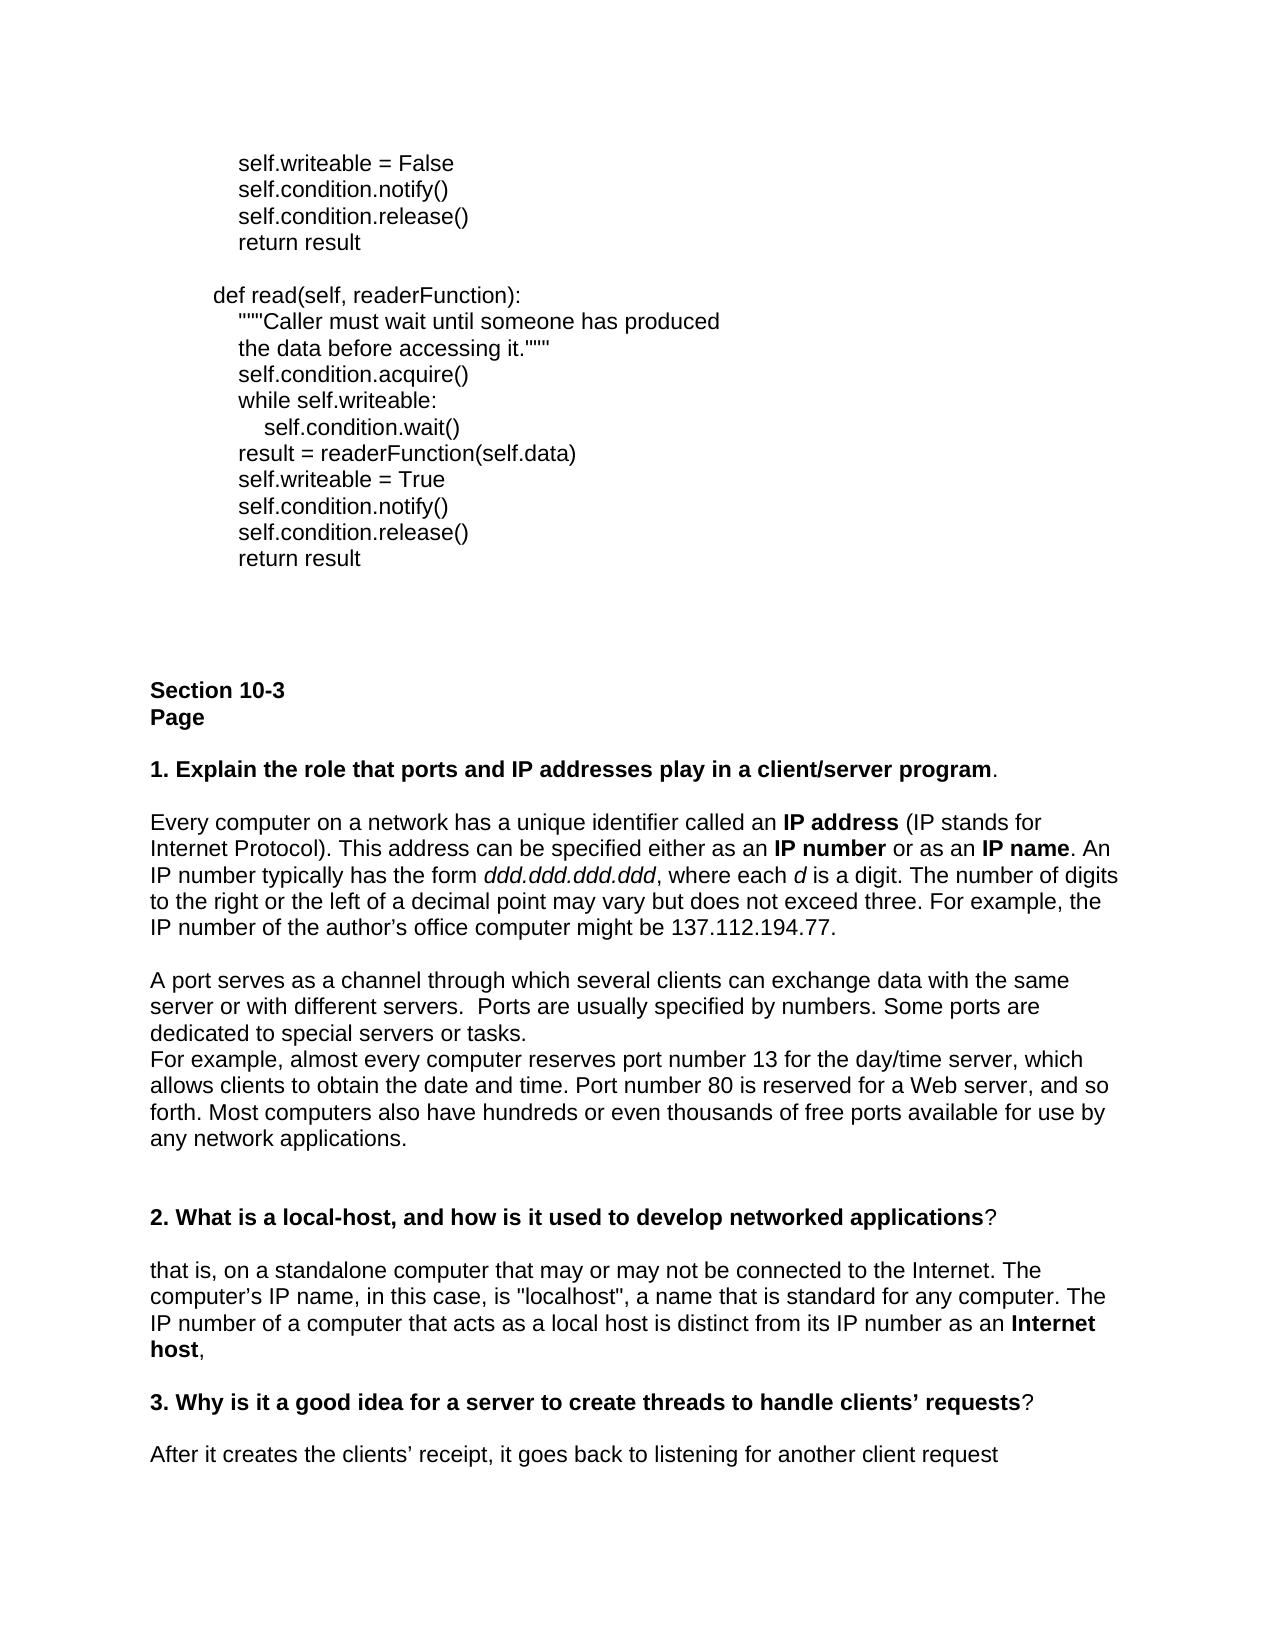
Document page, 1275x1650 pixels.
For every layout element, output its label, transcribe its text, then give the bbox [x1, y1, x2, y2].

text self.condition.release() [187, 519, 1125, 545]
text 1. Explain the role that ports and IP addresses play in a client/server program. [150, 756, 1125, 782]
text """Caller must wait until someone has produced [187, 308, 1125, 334]
text Page [150, 703, 1125, 730]
text Section 10-3 [150, 677, 1125, 703]
text A port serves as a channel through which several clients can exchange data with the same server or with different servers. Ports are usually specified by numbers. Some ports are dedicated to special servers or tasks. [150, 967, 1125, 1046]
text return result [187, 229, 1125, 255]
text 2. What is a local-host, and how is it used to develop networked applications? [150, 1204, 1125, 1231]
text the data before accessing it.""" [187, 334, 1125, 361]
text that is, on a standalone computer that may or may not be connected to the Internet. The computer’s IP name, in this case, is "localhost", a name that is standard for any computer. The IP number of a computer that acts as a local host is distinct from its IP number as an Internet host, [150, 1257, 1125, 1362]
text while self.writeable: [187, 387, 1125, 413]
text For example, almost every computer reserves port number 13 for the day/time server, which allows clients to obtain the date and time. Port number 80 is reserved for a Web server, and so forth. Most computers also have hundreds or even thousands of free ports available for use by any network applications. [150, 1046, 1125, 1151]
text self.condition.wait() [187, 413, 1125, 440]
text return result [187, 545, 1125, 572]
text self.condition.acquire() [187, 361, 1125, 387]
text self.condition.notify() [187, 176, 1125, 203]
text self.writeable = True [187, 466, 1125, 493]
text result = readerFunction(self.data) [187, 440, 1125, 466]
text After it creates the clients’ receipt, it goes back to listening for another client request [150, 1441, 1125, 1468]
text self.condition.release() [187, 203, 1125, 229]
text self.writeable = False [187, 150, 1125, 176]
text Every computer on a network has a unique identifier called an IP address (IP stands for Internet Protocol). This address can be specified either as an IP number or as an IP name. An IP number typically has the form ddd.ddd.ddd.ddd, where each d is a digit. The number of digits to the right or the left of a decimal point may vary but does not exceed three. For example, the IP number of the author’s office computer might be 137.112.194.77. [150, 809, 1125, 941]
text 3. Why is it a good idea for a server to create threads to handle clients’ requests? [150, 1389, 1125, 1415]
text self.condition.notify() [187, 493, 1125, 519]
text def read(self, readerFunction): [187, 282, 1125, 308]
